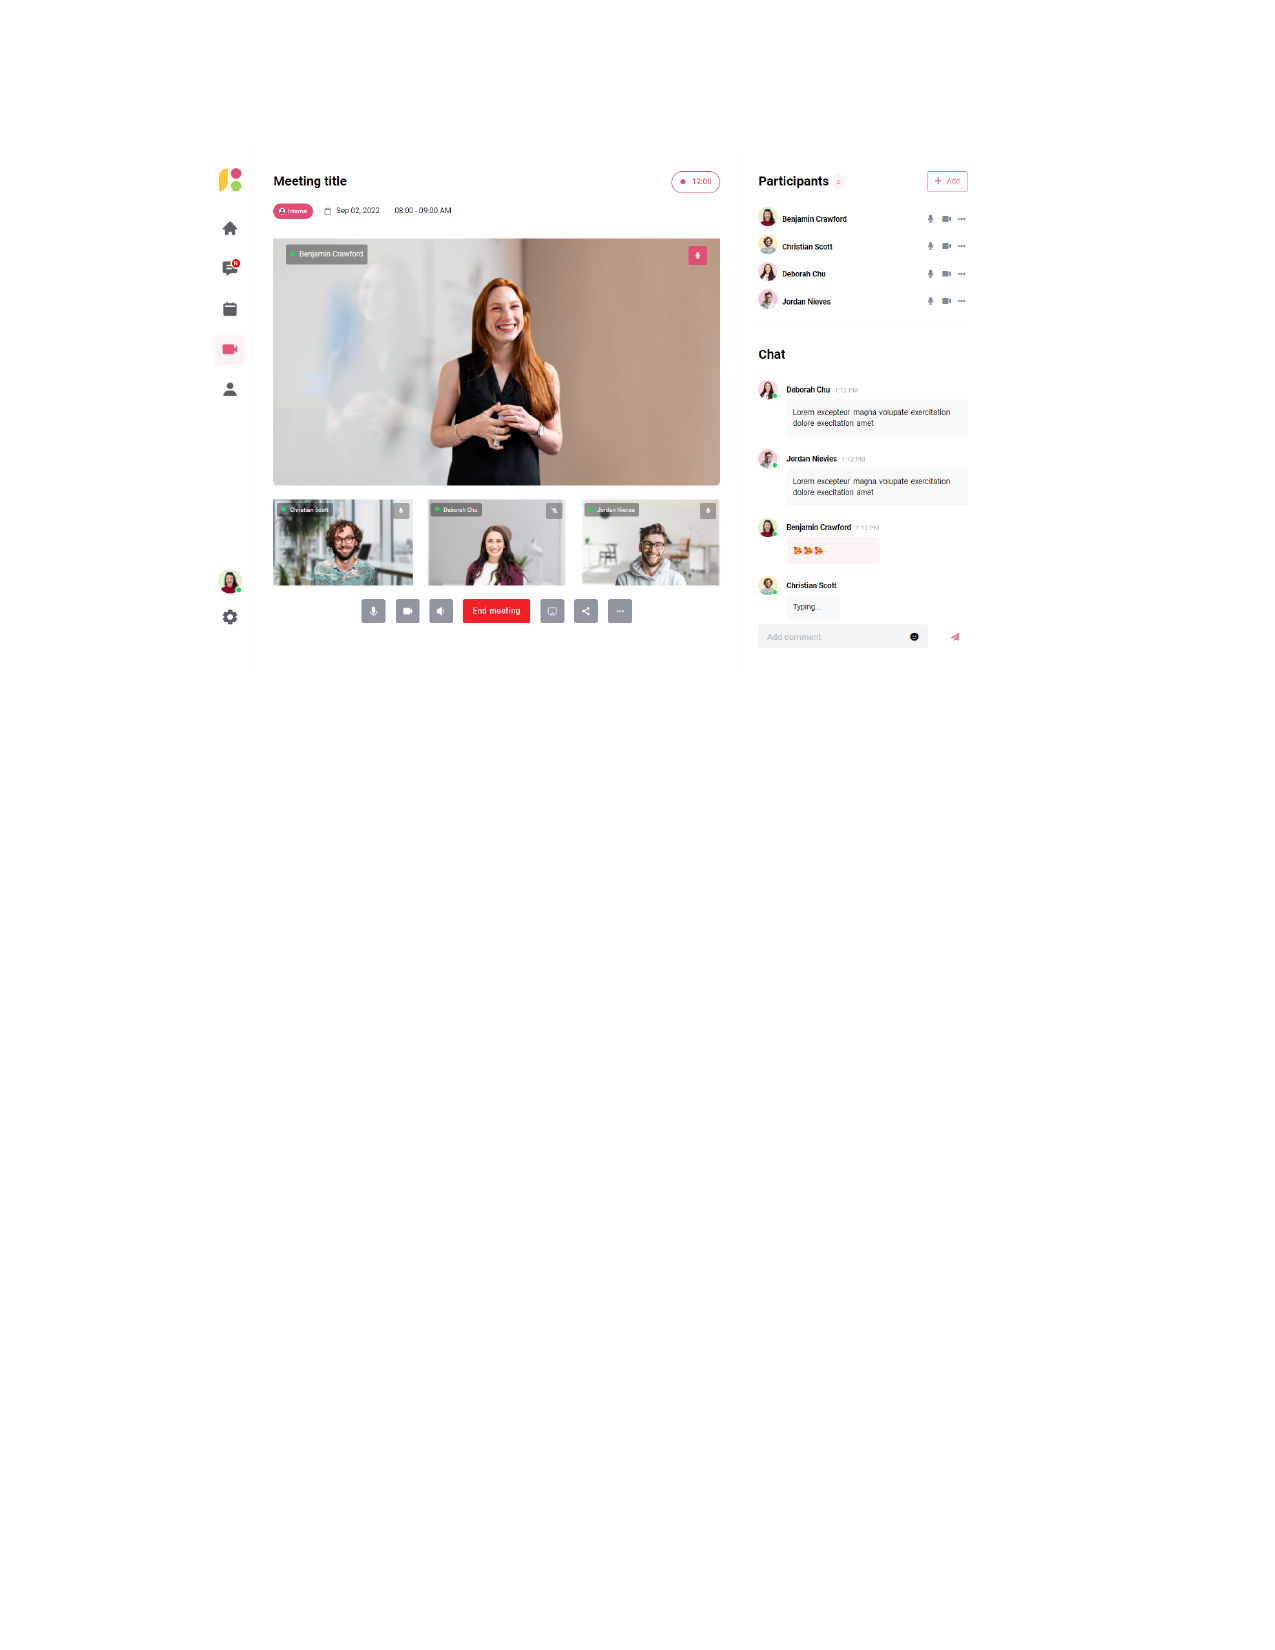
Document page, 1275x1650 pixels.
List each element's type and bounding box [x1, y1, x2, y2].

picture [150, 150, 1125, 701]
